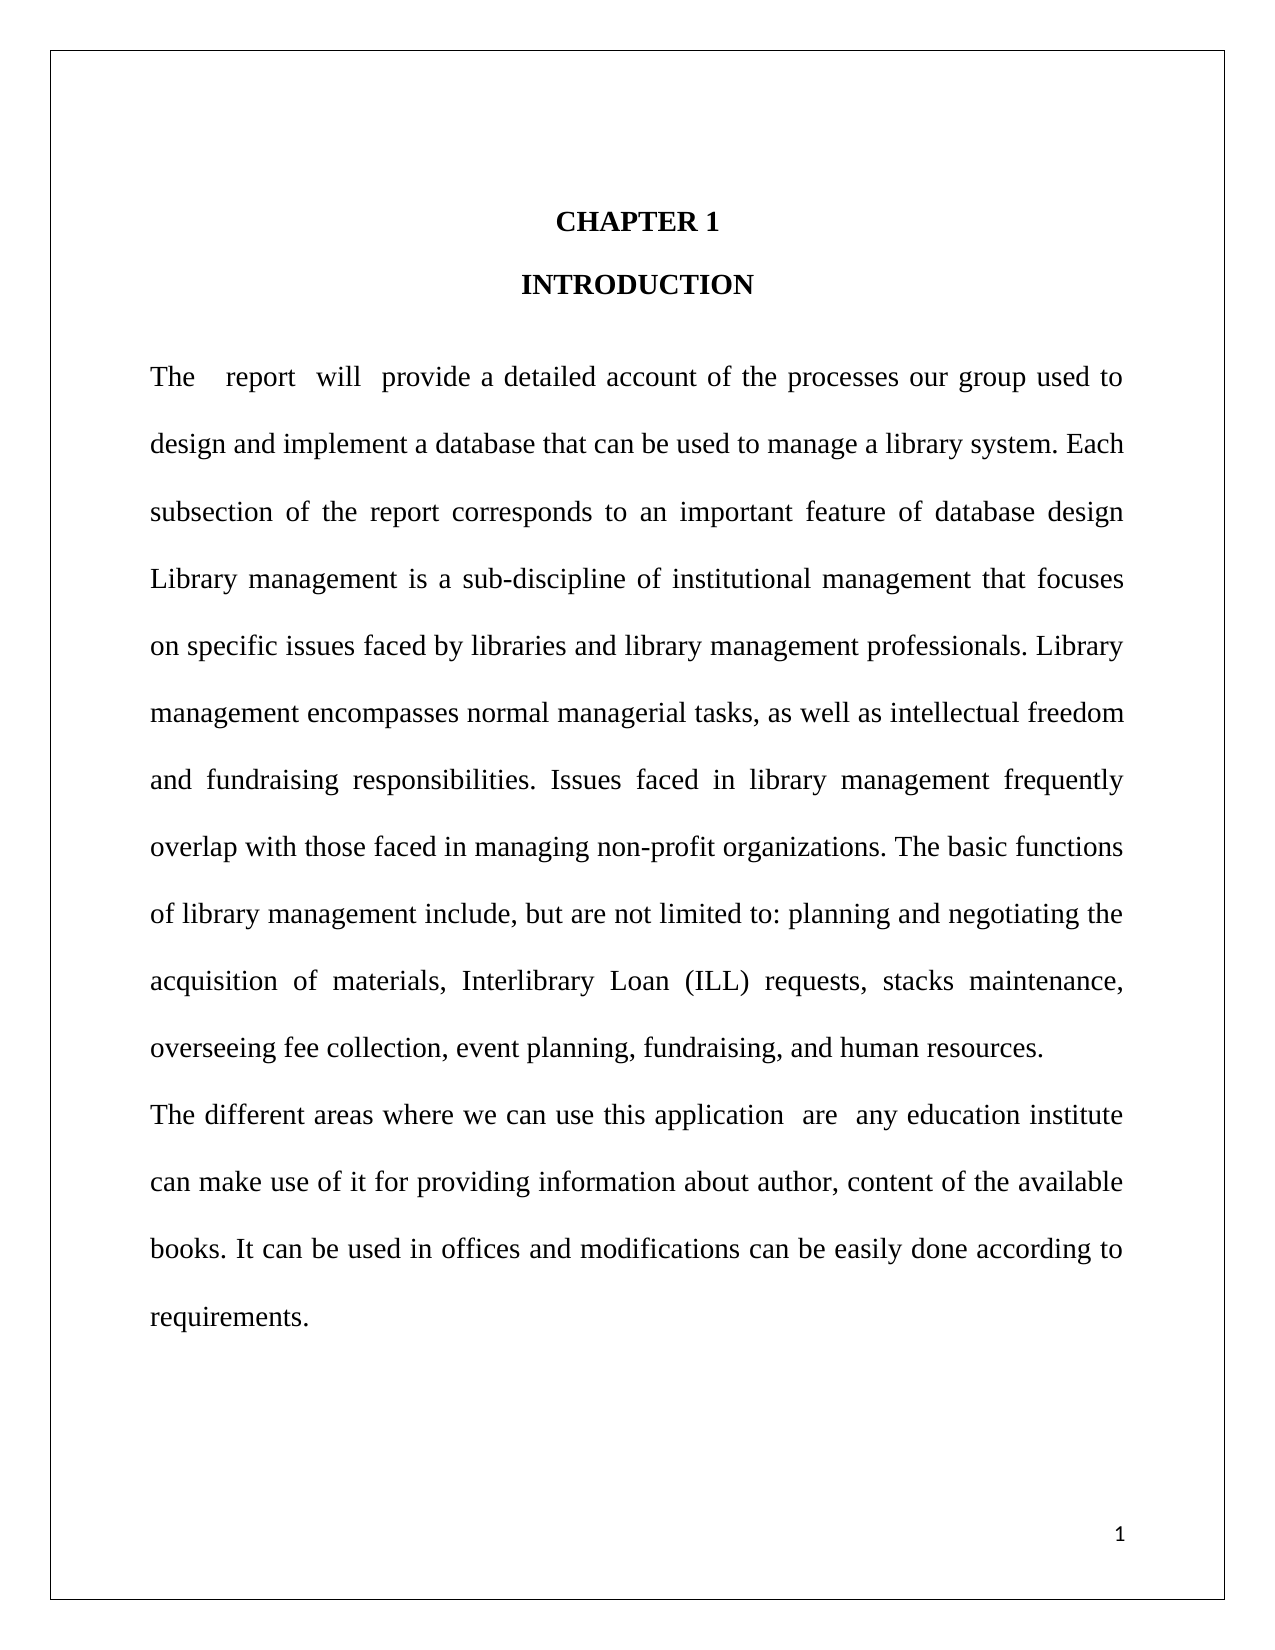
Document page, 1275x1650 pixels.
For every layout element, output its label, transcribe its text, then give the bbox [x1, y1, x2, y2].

text The different areas where we can use this application are any education institute can make use of it for providing information about author, content of the available books. It can be used in offices and modifications can be easily done according to requirements. [150, 1097, 1125, 1332]
text CHAPTER 1 [150, 204, 1125, 237]
text The report will provide a detailed account of the processes our group used to design and implement a database that can be used to manage a library system. Each subsection of the report corresponds to an important feature of database design Library management is a sub-discipline of institutional management that focuses on specific issues faced by libraries and library management professionals. Library management encompasses normal managerial tasks, as well as intellectual freedom and fundraising responsibilities. Issues faced in library management frequently overlap with those faced in managing non-profit organizations. The basic functions of library management include, but are not limited to: planning and negotiating the acquisition of materials, Interlibrary Loan (ILL) requests, stacks maintenance, overseeing fee collection, event planning, fundraising, and human resources. [150, 359, 1125, 1064]
text INTRODUCTION [150, 267, 1125, 301]
